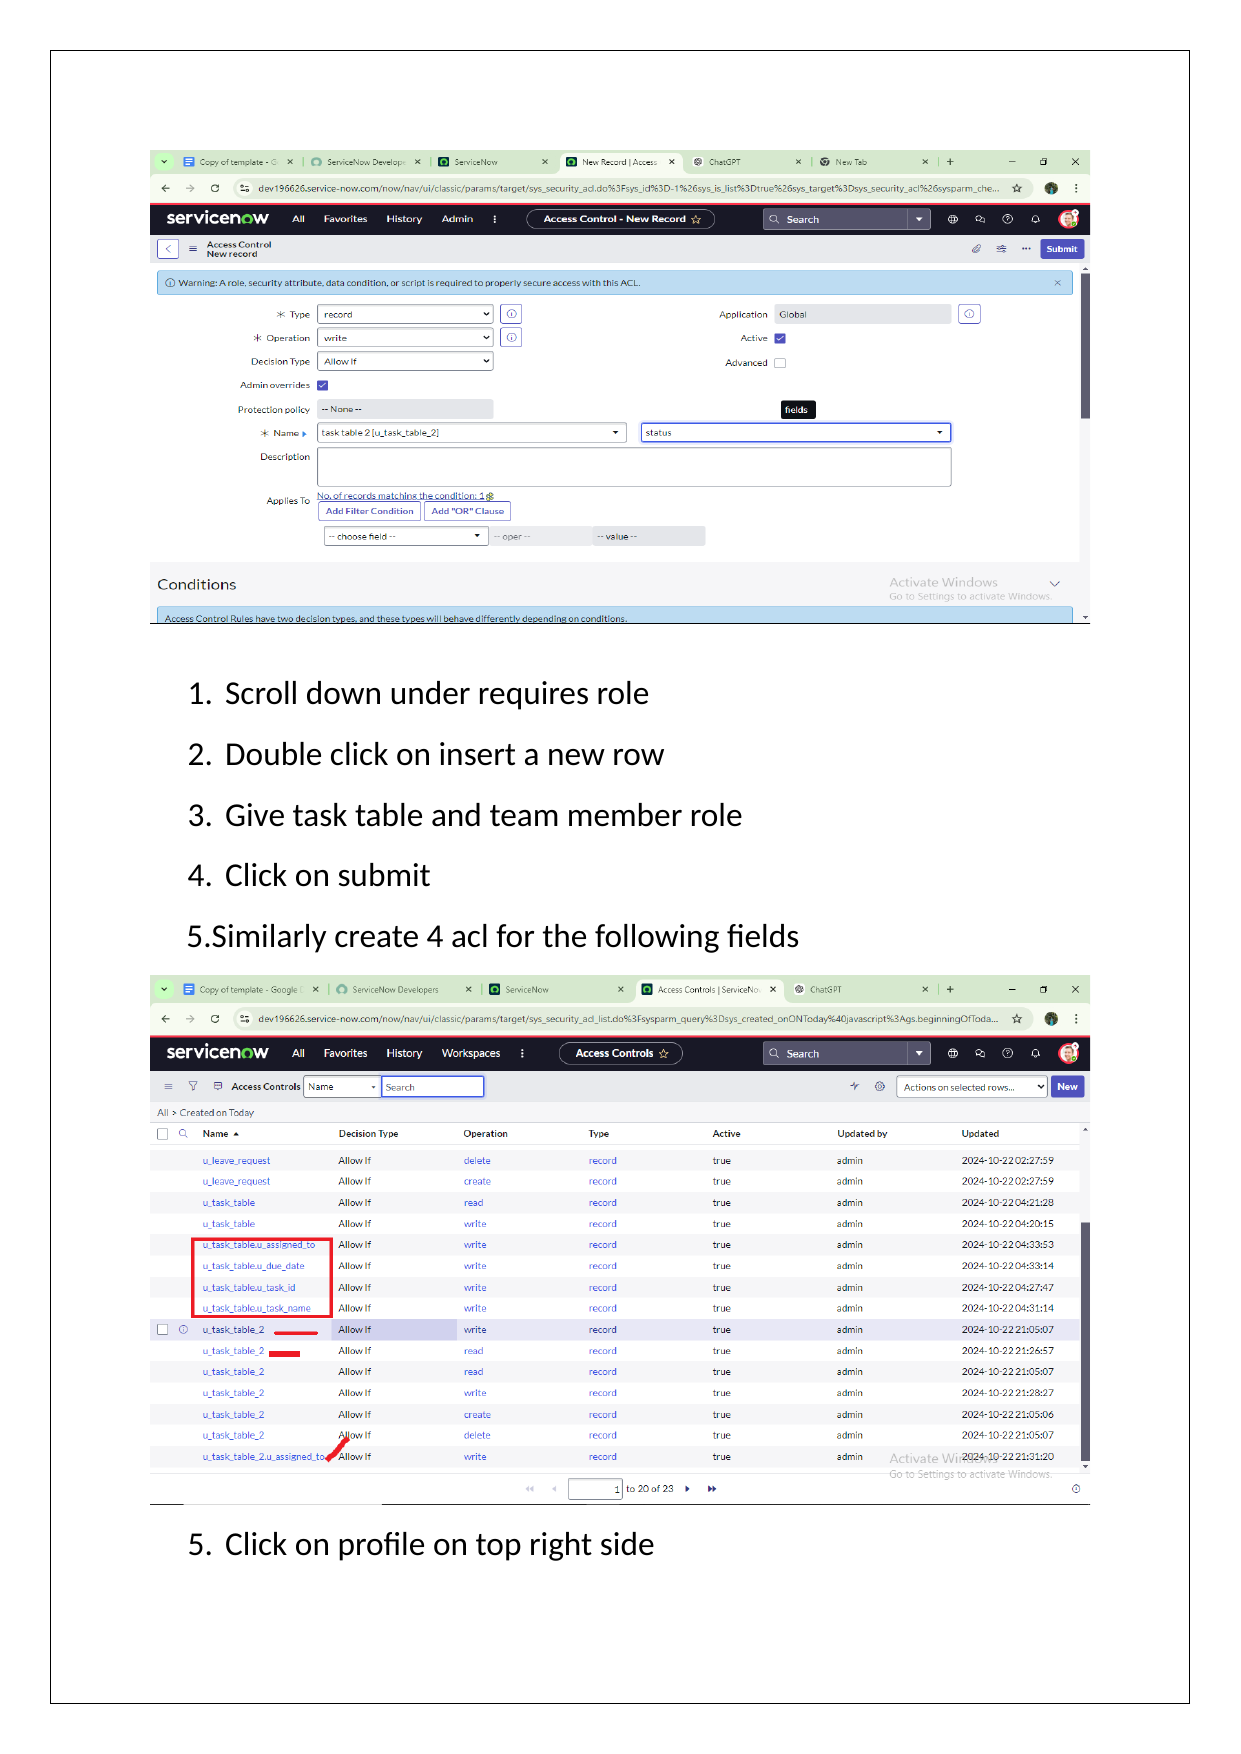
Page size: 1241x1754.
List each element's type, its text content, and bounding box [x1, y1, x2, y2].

list Click on profile on top right side [187, 1523, 1090, 1564]
list Give task table and team member role [187, 793, 1090, 834]
picture [150, 150, 1091, 624]
list Scroll down under requires role [187, 672, 1090, 713]
list Click on submit [187, 854, 1090, 895]
list Double click on insert a new row [187, 733, 1090, 774]
text 5.Similarly create 4 acl for the following fields [150, 915, 1090, 956]
picture [150, 975, 1091, 1505]
